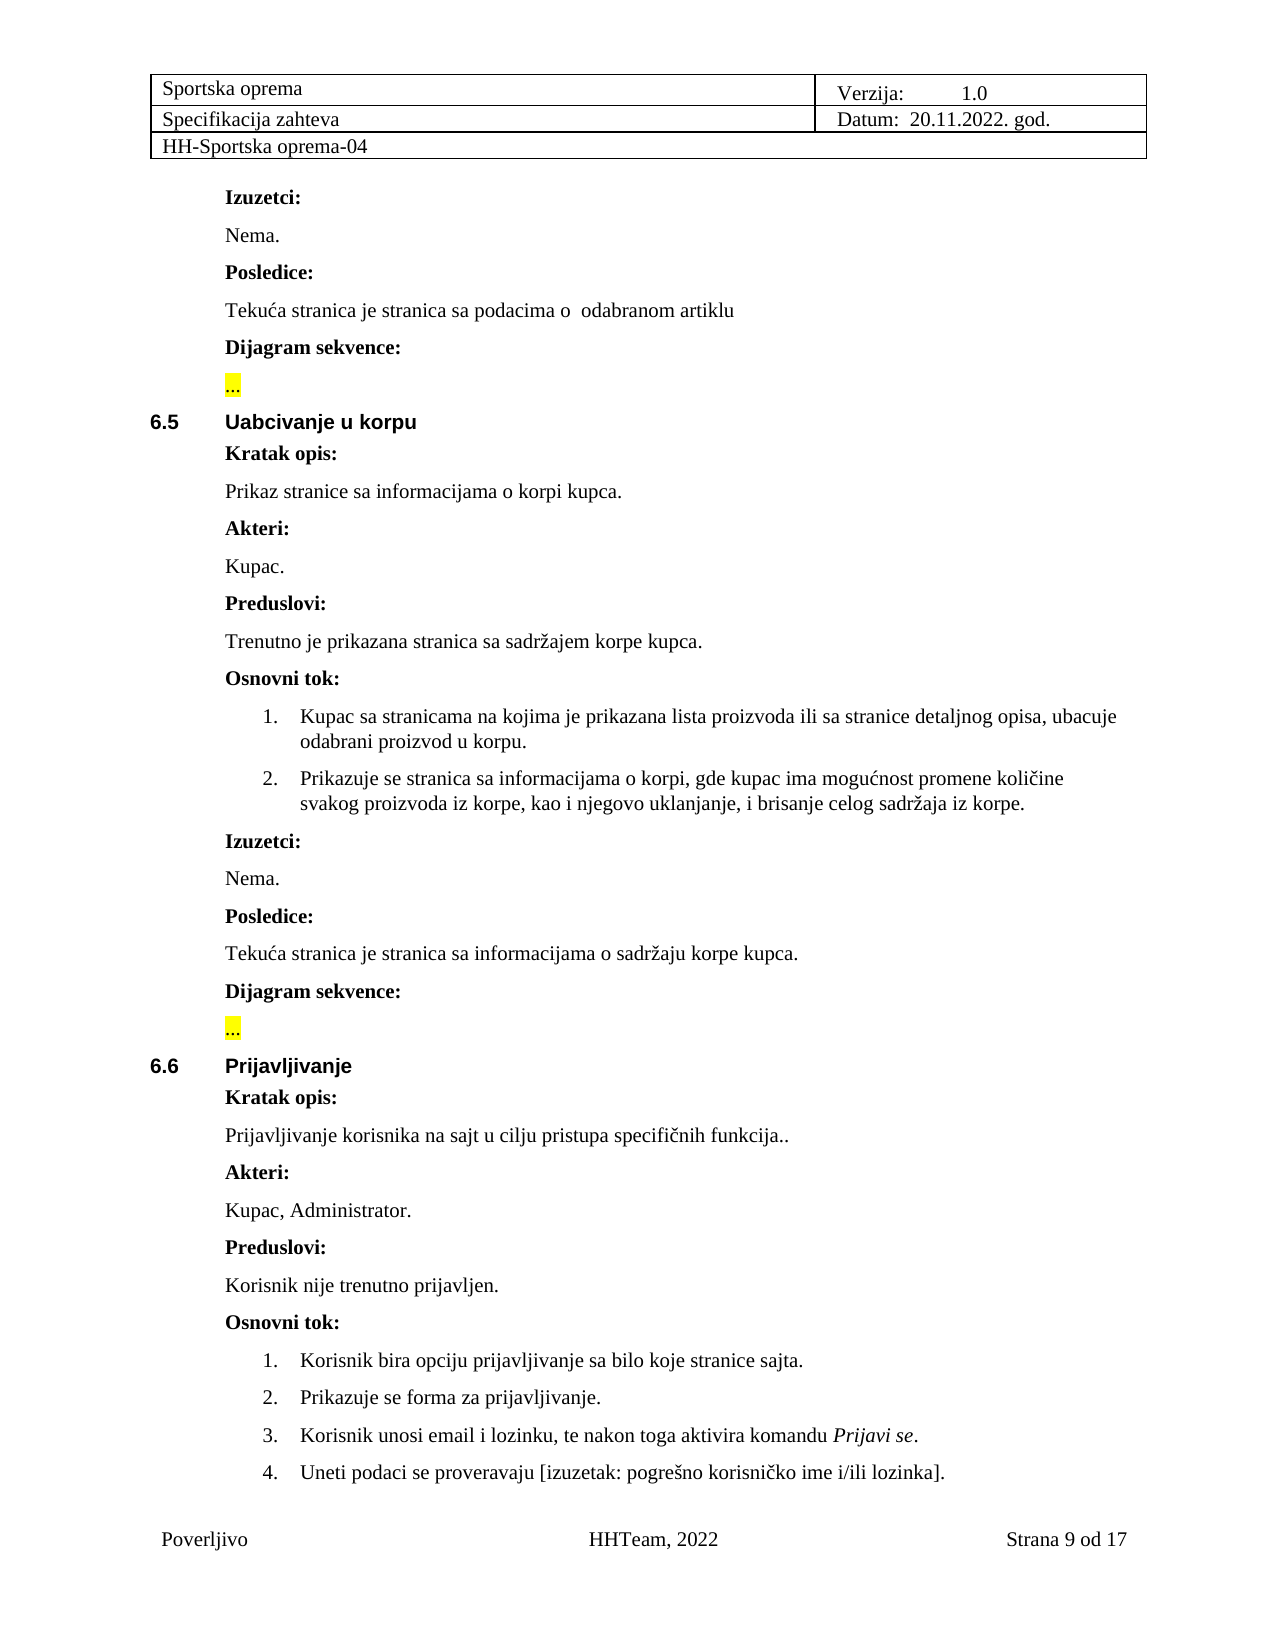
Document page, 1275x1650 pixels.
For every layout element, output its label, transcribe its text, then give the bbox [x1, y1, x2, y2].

subtitle Uabcivanje u korpu [150, 409, 1125, 434]
text Korisnik nije trenutno prijavljen. [225, 1272, 1125, 1297]
text Preduslovi: [225, 1234, 1125, 1259]
text Nema. [225, 222, 1125, 247]
text Posledice: [225, 259, 1125, 284]
text Dijagram sekvence: [225, 334, 1125, 359]
text Posledice: [225, 903, 1125, 928]
list Korisnik bira opciju prijavljivanje sa bilo koje stranice sajta. [262, 1347, 1125, 1372]
list Prikazuje se forma za prijavljivanje. [262, 1384, 1125, 1409]
text Izuzetci: [225, 184, 1125, 209]
text Tekuća stranica je stranica sa informacijama o sadržaju korpe kupca. [225, 940, 1125, 965]
text Trenutno je prikazana stranica sa sadržajem korpe kupca. [225, 628, 1125, 653]
text Tekuća stranica je stranica sa podacima o odabranom artiklu [225, 297, 1125, 322]
text Izuzetci: [225, 828, 1125, 853]
text ... [225, 1015, 1125, 1040]
list Uneti podaci se proveravaju [izuzetak: pogrešno korisničko ime i/ili lozinka]. [262, 1459, 1125, 1484]
text Kratak opis: [225, 1084, 1125, 1109]
text Akteri: [225, 1159, 1125, 1184]
text Dijagram sekvence: [225, 978, 1125, 1003]
text Nema. [225, 865, 1125, 890]
text Prijavljivanje korisnika na sajt u cilju pristupa specifičnih funkcija.. [225, 1122, 1125, 1147]
text Kratak opis: [225, 440, 1125, 465]
text Kupac. [225, 553, 1125, 578]
text Osnovni tok: [225, 665, 1125, 690]
text Kupac, Administrator. [225, 1197, 1125, 1222]
list Korisnik unosi email i lozinku, te nakon toga aktivira komandu Prijavi se. [262, 1422, 1125, 1447]
text Akteri: [225, 515, 1125, 540]
subtitle Prijavljivanje [150, 1053, 1125, 1078]
text Prikaz stranice sa informacijama o korpi kupca. [225, 478, 1125, 503]
list Kupac sa stranicama na kojima je prikazana lista proizvoda ili sa stranice detaljnog opisa, ubacuje odabrani proizvod u korpu. [262, 703, 1125, 753]
list Prikazuje se stranica sa informacijama o korpi, gde kupac ima mogućnost promene količine svakog proizvoda iz korpe, kao i njegovo uklanjanje, i brisanje celog sadržaja iz korpe. [262, 765, 1125, 815]
text Preduslovi: [225, 590, 1125, 615]
text ... [225, 372, 1125, 397]
text Osnovni tok: [225, 1309, 1125, 1334]
